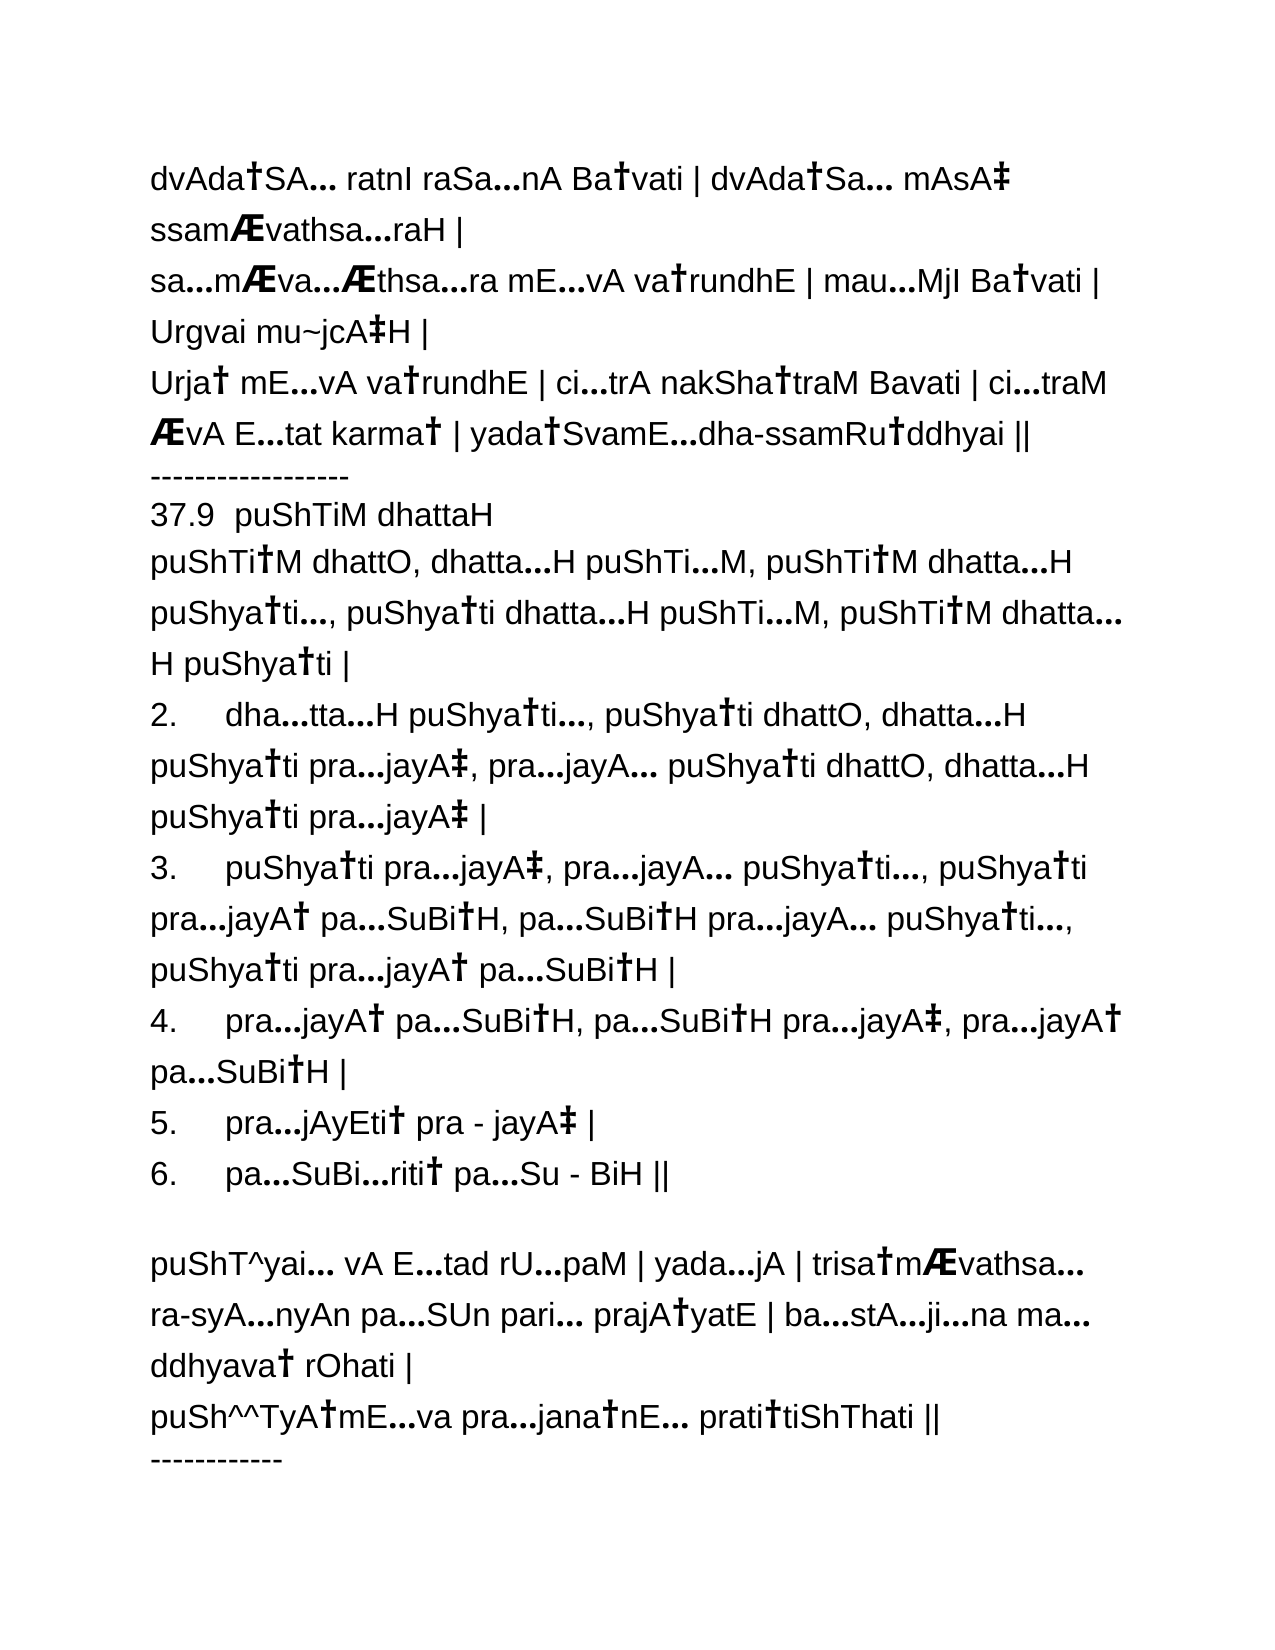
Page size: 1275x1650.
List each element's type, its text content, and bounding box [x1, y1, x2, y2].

text puShTi†M dhattO, dhatta…H puShTi…M, puShTi†M dhatta…H puShya†ti…, puShya†ti dhatta…H puShTi…M, puShTi†M dhatta…H puShya†ti | [150, 533, 1125, 686]
text dvAda†SA… ratnI raSa…nA Ba†vati | dvAda†Sa… mAsA‡ ssamÆvathsa…raH | [150, 150, 1125, 252]
text 6. pa…SuBi…riti† pa…Su - BiH || [150, 1146, 1125, 1197]
text 3. puShya†ti pra…jayA‡, pra…jayA… puShya†ti…, puShya†ti pra…jayA† pa…SuBi†H, pa…SuBi†H pra…jayA… puShya†ti…, puShya†ti pra…jayA† pa…SuBi†H | [150, 839, 1125, 992]
text 2. dha…tta…H puShya†ti…, puShya†ti dhattO, dhatta…H puShya†ti pra…jayA‡, pra…jayA… puShya†ti dhattO, dhatta…H puShya†ti pra…jayA‡ | [150, 686, 1125, 839]
text puShT^yai… vA E…tad rU…paM | yada…jA | trisa†mÆvathsa…ra-syA…nyAn pa…SUn pari… prajA†yatE | ba…stA…ji…na ma…ddhyava† rOhati | [150, 1235, 1125, 1388]
text ------------ [150, 1439, 1125, 1478]
text 4. pra…jayA† pa…SuBi†H, pa…SuBi†H pra…jayA‡, pra…jayA† pa…SuBi†H | [150, 992, 1125, 1094]
text ------------------ [150, 456, 1125, 495]
text 5. pra…jAyEti† pra - jayA‡ | [150, 1094, 1125, 1146]
text Urja† mE…vA va†rundhE | ci…trA nakSha†traM Bavati | ci…traM ÆvA E…tat karma† | yada†SvamE…dha-ssamRu†ddhyai || [150, 354, 1125, 456]
text sa…mÆva…Æthsa…ra mE…vA va†rundhE | mau…MjI Ba†vati | Urgvai mu~jcA‡H | [150, 252, 1125, 354]
text puSh^^TyA†mE…va pra…jana†nE… prati†tiShThati || [150, 1388, 1125, 1439]
text 37.9 puShTiM dhattaH [150, 495, 1125, 533]
